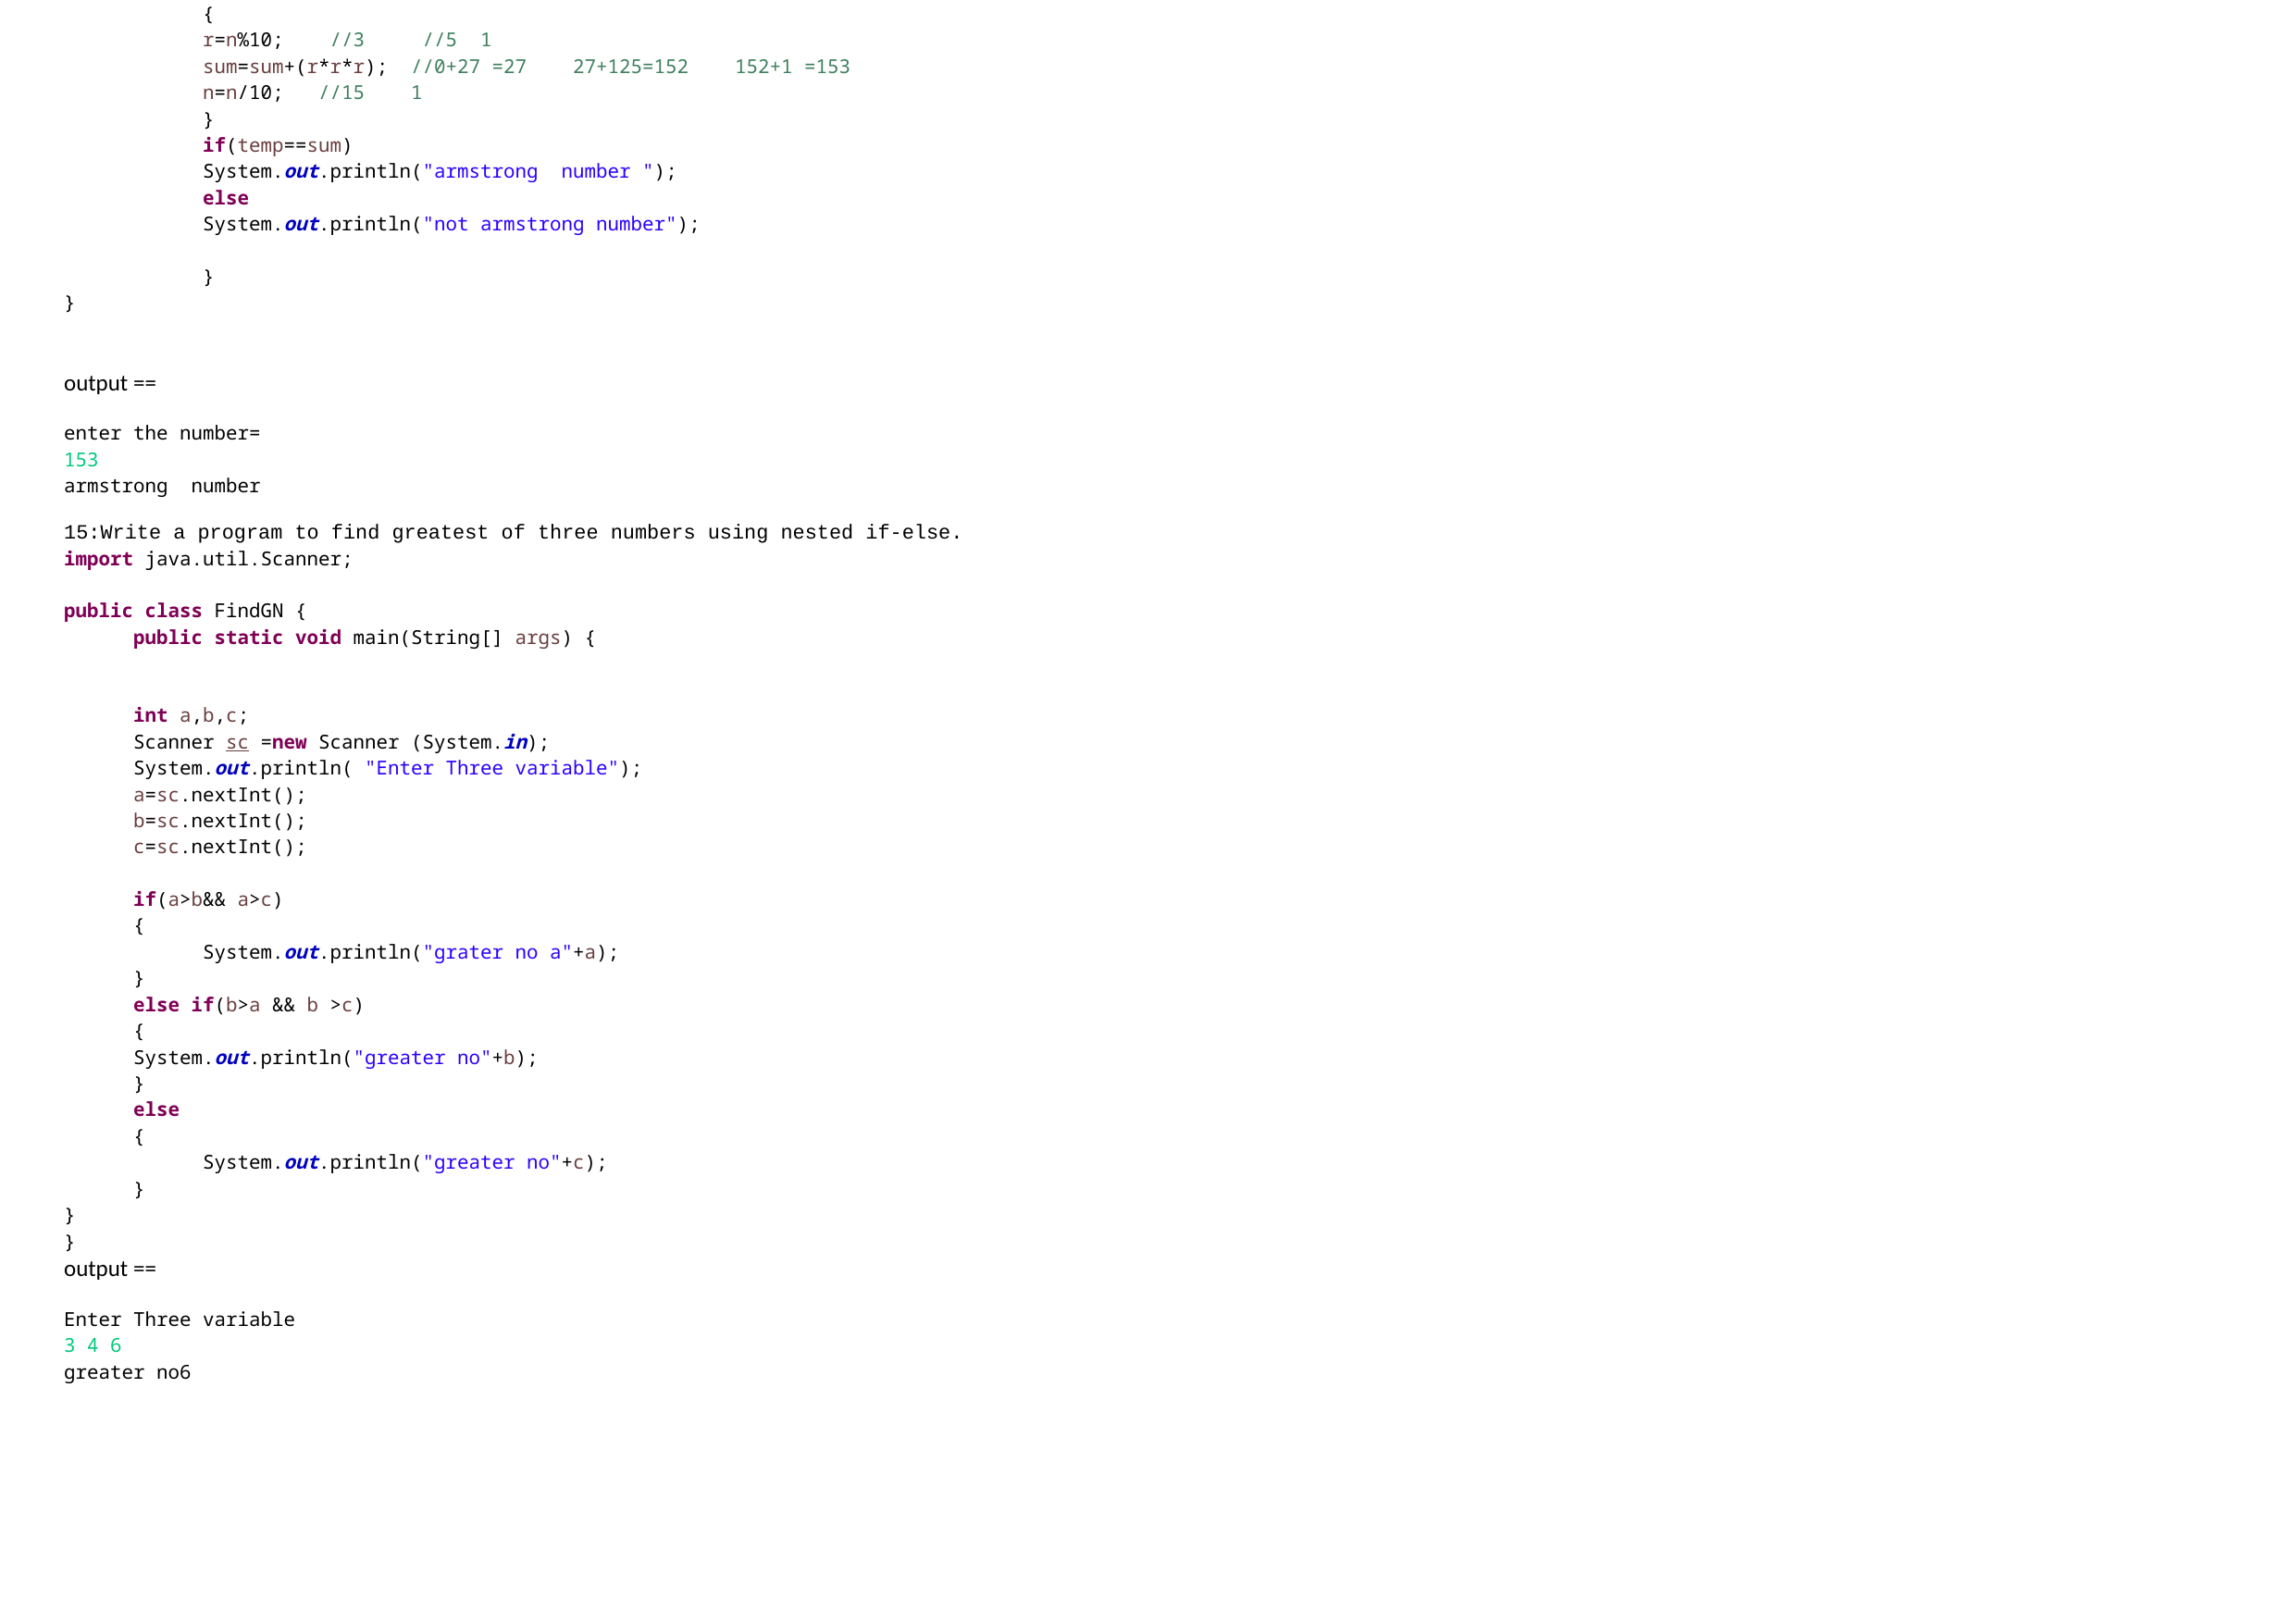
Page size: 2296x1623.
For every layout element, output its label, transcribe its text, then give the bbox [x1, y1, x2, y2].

text } [64, 1201, 1492, 1228]
text 3 4 6 [64, 1332, 1492, 1358]
text } [64, 1175, 1492, 1201]
text public class FindGN { [64, 598, 1492, 624]
text if(a>b&& a>c) [64, 886, 1492, 912]
text System.out.println( "Enter Three variable"); [64, 754, 1492, 781]
text System.out.println("armstrong number "); [64, 158, 1492, 184]
text Enter Three variable [64, 1306, 1492, 1332]
text System.out.println("grater no a"+a); [64, 938, 1492, 964]
text } [64, 1228, 1492, 1254]
text output == [64, 368, 1492, 396]
text int a,b,c; [64, 701, 1492, 728]
text else [64, 184, 1492, 210]
text } [64, 105, 1492, 131]
text a=sc.nextInt(); [64, 781, 1492, 807]
text if(temp==sum) [64, 131, 1492, 158]
text { [64, 1017, 1492, 1044]
text Scanner sc =new Scanner (System.in); [64, 728, 1492, 754]
text System.out.println("greater no"+c); [64, 1148, 1492, 1175]
text 153 [64, 446, 1492, 472]
text { [64, 0, 1492, 26]
text } [64, 289, 1492, 316]
text else [64, 1096, 1492, 1122]
text c=sc.nextInt(); [64, 834, 1492, 860]
text } [64, 964, 1492, 991]
text { [64, 912, 1492, 938]
text public static void main(String[] args) { [64, 624, 1492, 650]
text greater no6 [64, 1358, 1492, 1384]
text n=n/10; //15 1 [64, 79, 1492, 105]
text output == [64, 1254, 1492, 1282]
text enter the number= [64, 419, 1492, 446]
text import java.util.Scanner; [64, 545, 1492, 571]
text r=n%10; //3 //5 1 [64, 26, 1492, 53]
text { [64, 1122, 1492, 1148]
text System.out.println("greater no"+b); [64, 1044, 1492, 1070]
text b=sc.nextInt(); [64, 807, 1492, 834]
text sum=sum+(r*r*r); //0+27 =27 27+125=152 152+1 =153 [64, 53, 1492, 79]
text 15:Write a program to find greatest of three numbers using nested if-else. [64, 522, 1492, 545]
text System.out.println("not armstrong number"); [64, 210, 1492, 237]
text } [64, 263, 1492, 289]
text armstrong number [64, 472, 1492, 499]
text else if(b>a && b >c) [64, 991, 1492, 1017]
text } [64, 1070, 1492, 1096]
